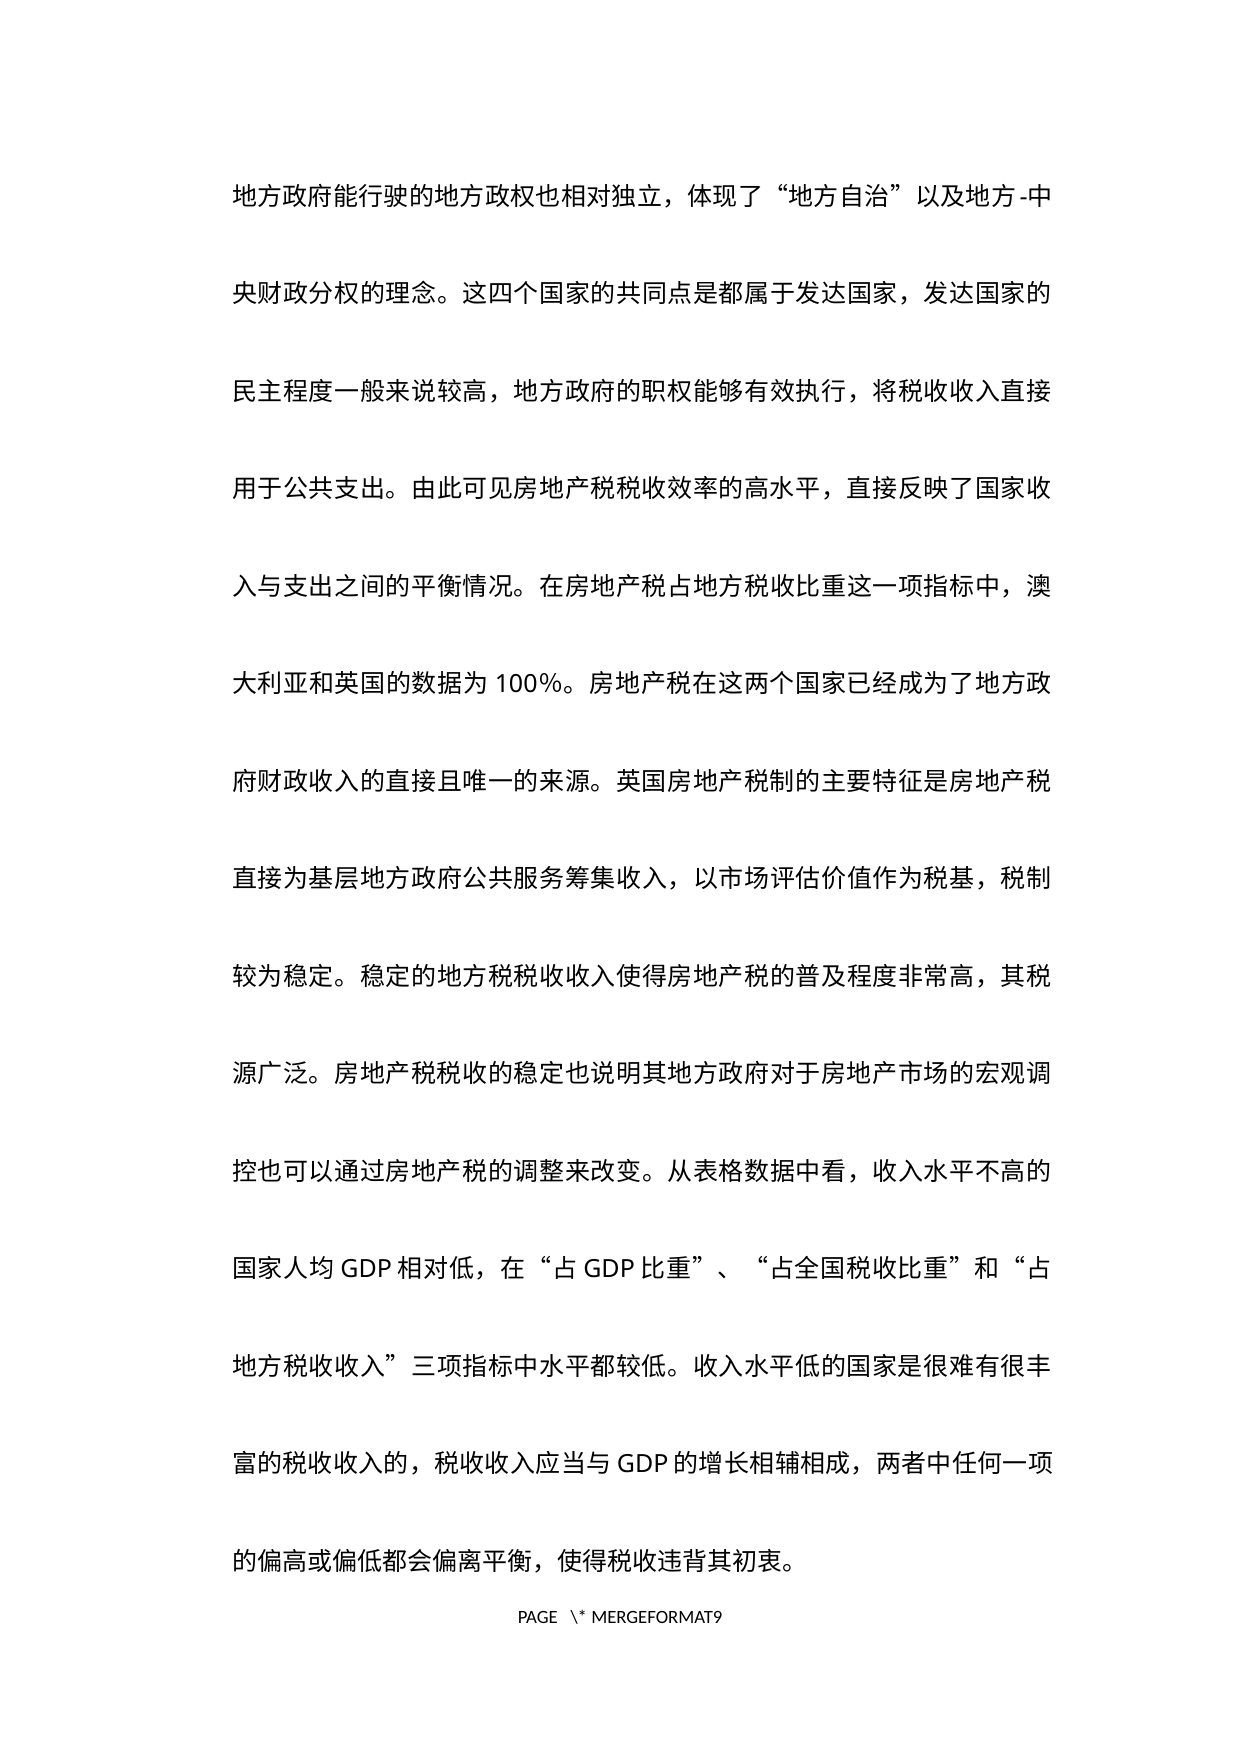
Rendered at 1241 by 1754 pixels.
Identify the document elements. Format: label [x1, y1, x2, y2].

text [232, 162, 1053, 1592]
